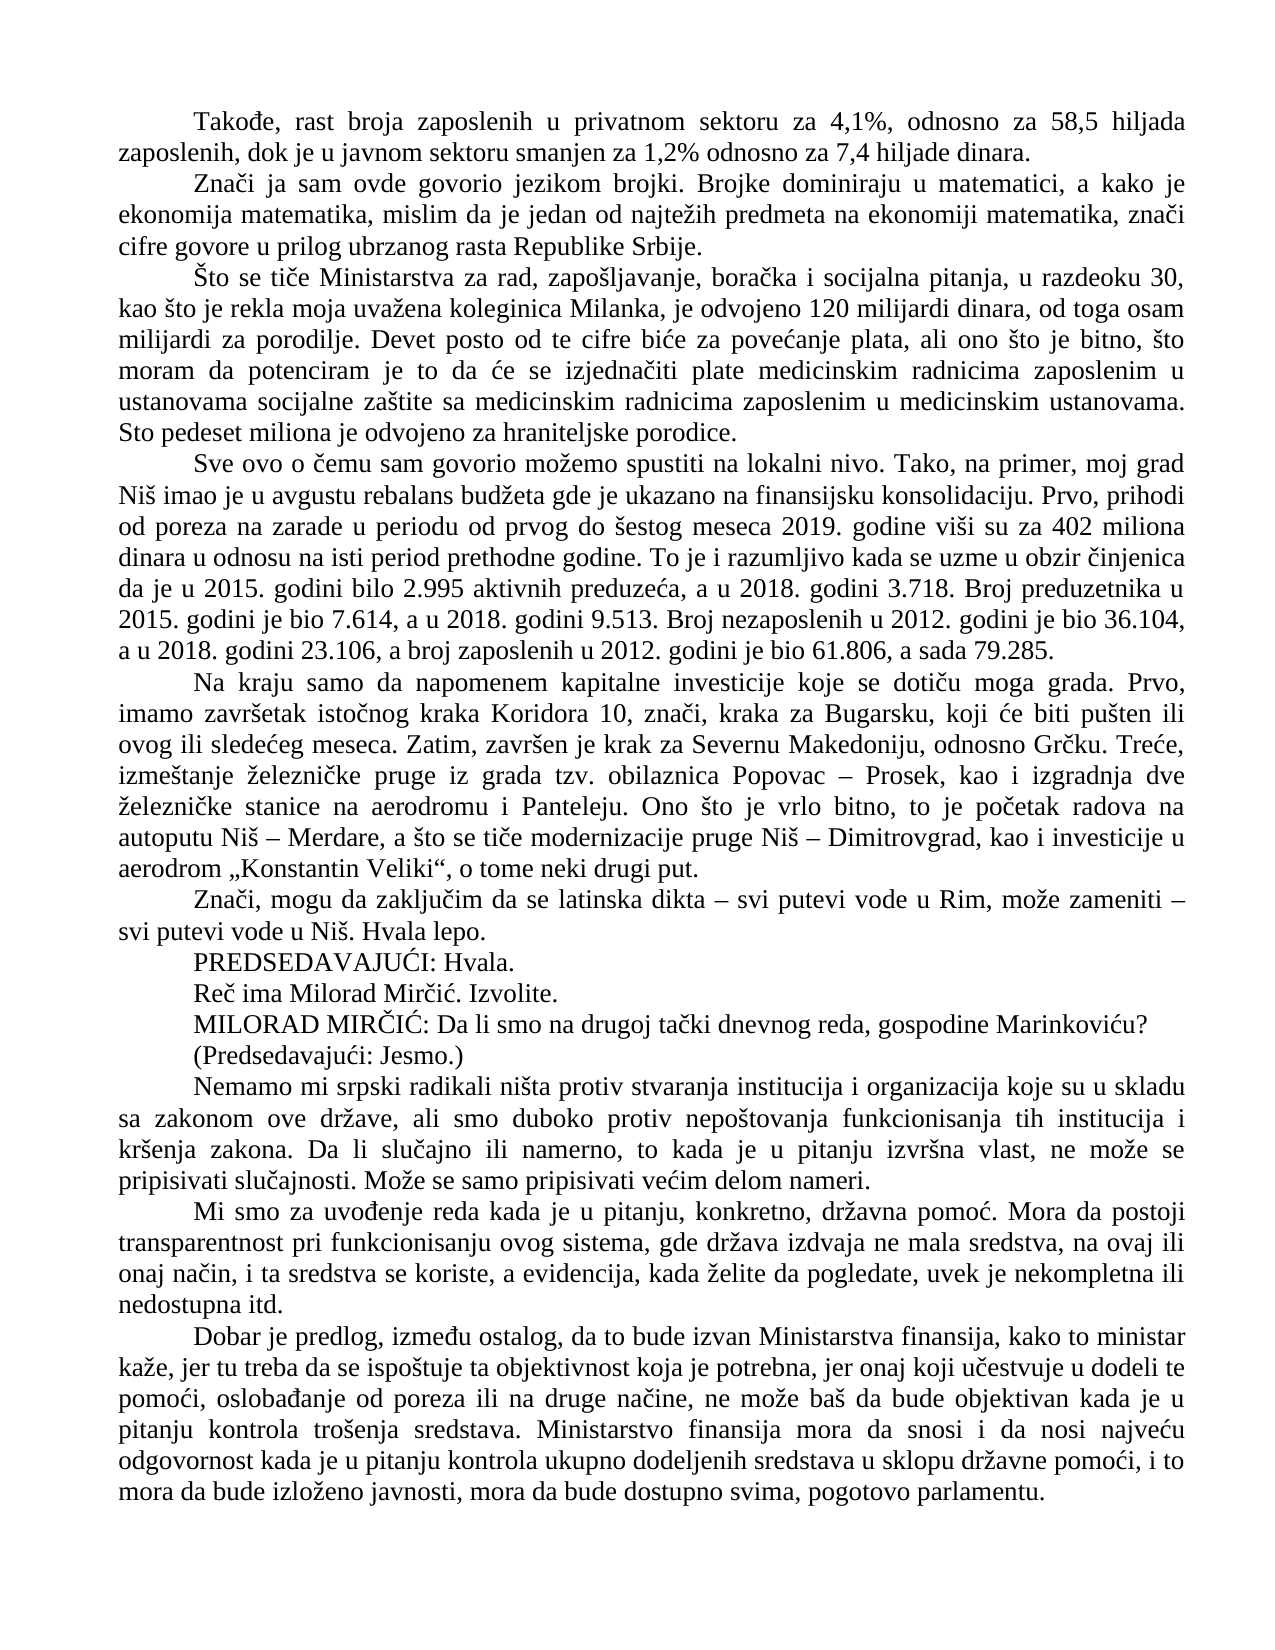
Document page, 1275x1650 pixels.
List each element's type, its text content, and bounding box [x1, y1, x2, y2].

text Nemamo mi srpski radikali ništa protiv stvaranja institucija i organizacija koje su u skladu sa zakonom ove države, ali smo duboko protiv nepoštovanja funkcionisanja tih institucija i kršenja zakona. Da li slučajno ili namerno, to kada je u pitanju izvršna vlast, ne može se pripisivati slučajnosti. Može se samo pripisivati većim delom nameri. [118, 1071, 1186, 1195]
text Mi smo za uvođenje reda kada je u pitanju, konkretno, državna pomoć. Mora da postoji transparentnost pri funkcionisanju ovog sistema, gde država izdvaja ne mala sredstva, na ovaj ili onaj način, i ta sredstva se koriste, a evidencija, kada želite da pogledate, uvek je nekompletna ili nedostupna itd. [118, 1195, 1186, 1320]
text Što se tiče Ministarstva za rad, zapošljavanje, boračka i socijalna pitanja, u razdeoku 30, kao što je rekla moja uvažena koleginica Milanka, je odvojeno 120 milijardi dinara, od toga osam milijardi za porodilje. Devet posto od te cifre biće za povećanje plata, ali ono što je bitno, što moram da potenciram je to da će se izjednačiti plate medicinskim radnicima zaposlenim u ustanovama socijalne zaštite sa medicinskim radnicima zaposlenim u medicinskim ustanovama. Sto pedeset miliona je odvojeno za hraniteljske porodice. [118, 261, 1186, 448]
text (Predsedavajući: Jesmo.) [118, 1039, 1186, 1071]
text Znači ja sam ovde govorio jezikom brojki. Brojke dominiraju u matematici, a kako je ekonomija matematika, mislim da je jedan od najtežih predmeta na ekonomiji matematika, znači cifre govore u prilog ubrzanog rasta Republike Srbije. [118, 167, 1186, 261]
text PREDSEDAVAJUĆI: Hvala. [118, 946, 1186, 977]
text Takođe, rast broja zaposlenih u privatnom sektoru za 4,1%, odnosno za 58,5 hiljada zaposlenih, dok je u javnom sektoru smanjen za 1,2% odnosno za 7,4 hiljade dinara. [118, 105, 1186, 167]
text Sve ovo o čemu sam govorio možemo spustiti na lokalni nivo. Tako, na primer, moj grad Niš imao je u avgustu rebalans budžeta gde je ukazano na finansijsku konsolidaciju. Prvo, prihodi od poreza na zarade u periodu od prvog do šestog meseca 2019. godine viši su za 402 miliona dinara u odnosu na isti period prethodne godine. To je i razumljivo kada se uzme u obzir činjenica da je u 2015. godini bilo 2.995 aktivnih preduzeća, a u 2018. godini 3.718. Broj preduzetnika u 2015. godini je bio 7.614, a u 2018. godini 9.513. Broj nezaposlenih u 2012. godini je bio 36.104, a u 2018. godini 23.106, a broj zaposlenih u 2012. godini je bio 61.806, a sada 79.285. [118, 448, 1186, 666]
text Znači, mogu da zaključim da se latinska dikta – svi putevi vode u Rim, može zameniti – svi putevi vode u Niš. Hvala lepo. [118, 884, 1186, 946]
text Dobar je predlog, između ostalog, da to bude izvan Ministarstva finansija, kako to ministar kaže, jer tu treba da se ispoštuje ta objektivnost koja je potrebna, jer onaj koji učestvuje u dodeli te pomoći, oslobađanje od poreza ili na druge načine, ne može baš da bude objektivan kada je u pitanju kontrola trošenja sredstava. Ministarstvo finansija mora da snosi i da nosi najveću odgovornost kada je u pitanju kontrola ukupno dodeljenih sredstava u sklopu državne pomoći, i to mora da bude izloženo javnosti, mora da bude dostupno svima, pogotovo parlamentu. [118, 1320, 1186, 1507]
text Reč ima Milorad Mirčić. Izvolite. [118, 977, 1186, 1008]
text MILORAD MIRČIĆ: Da li smo na drugoj tački dnevnog reda, gospodine Marinkoviću? [118, 1008, 1186, 1039]
text Na kraju samo da napomenem kapitalne investicije koje se dotiču moga grada. Prvo, imamo završetak istočnog kraka Koridora 10, znači, kraka za Bugarsku, koji će biti pušten ili ovog ili sledećeg meseca. Zatim, završen je krak za Severnu Makedoniju, odnosno Grčku. Treće, izmeštanje železničke pruge iz grada tzv. obilaznica Popovac – Prosek, kao i izgradnja dve železničke stanice na aerodromu i Panteleju. Ono što je vrlo bitno, to je početak radova na autoputu Niš – Merdare, a što se tiče modernizacije pruge Niš – Dimitrovgrad, kao i investicije u aerodrom „Konstantin Veliki“, o tome neki drugi put. [118, 666, 1186, 884]
